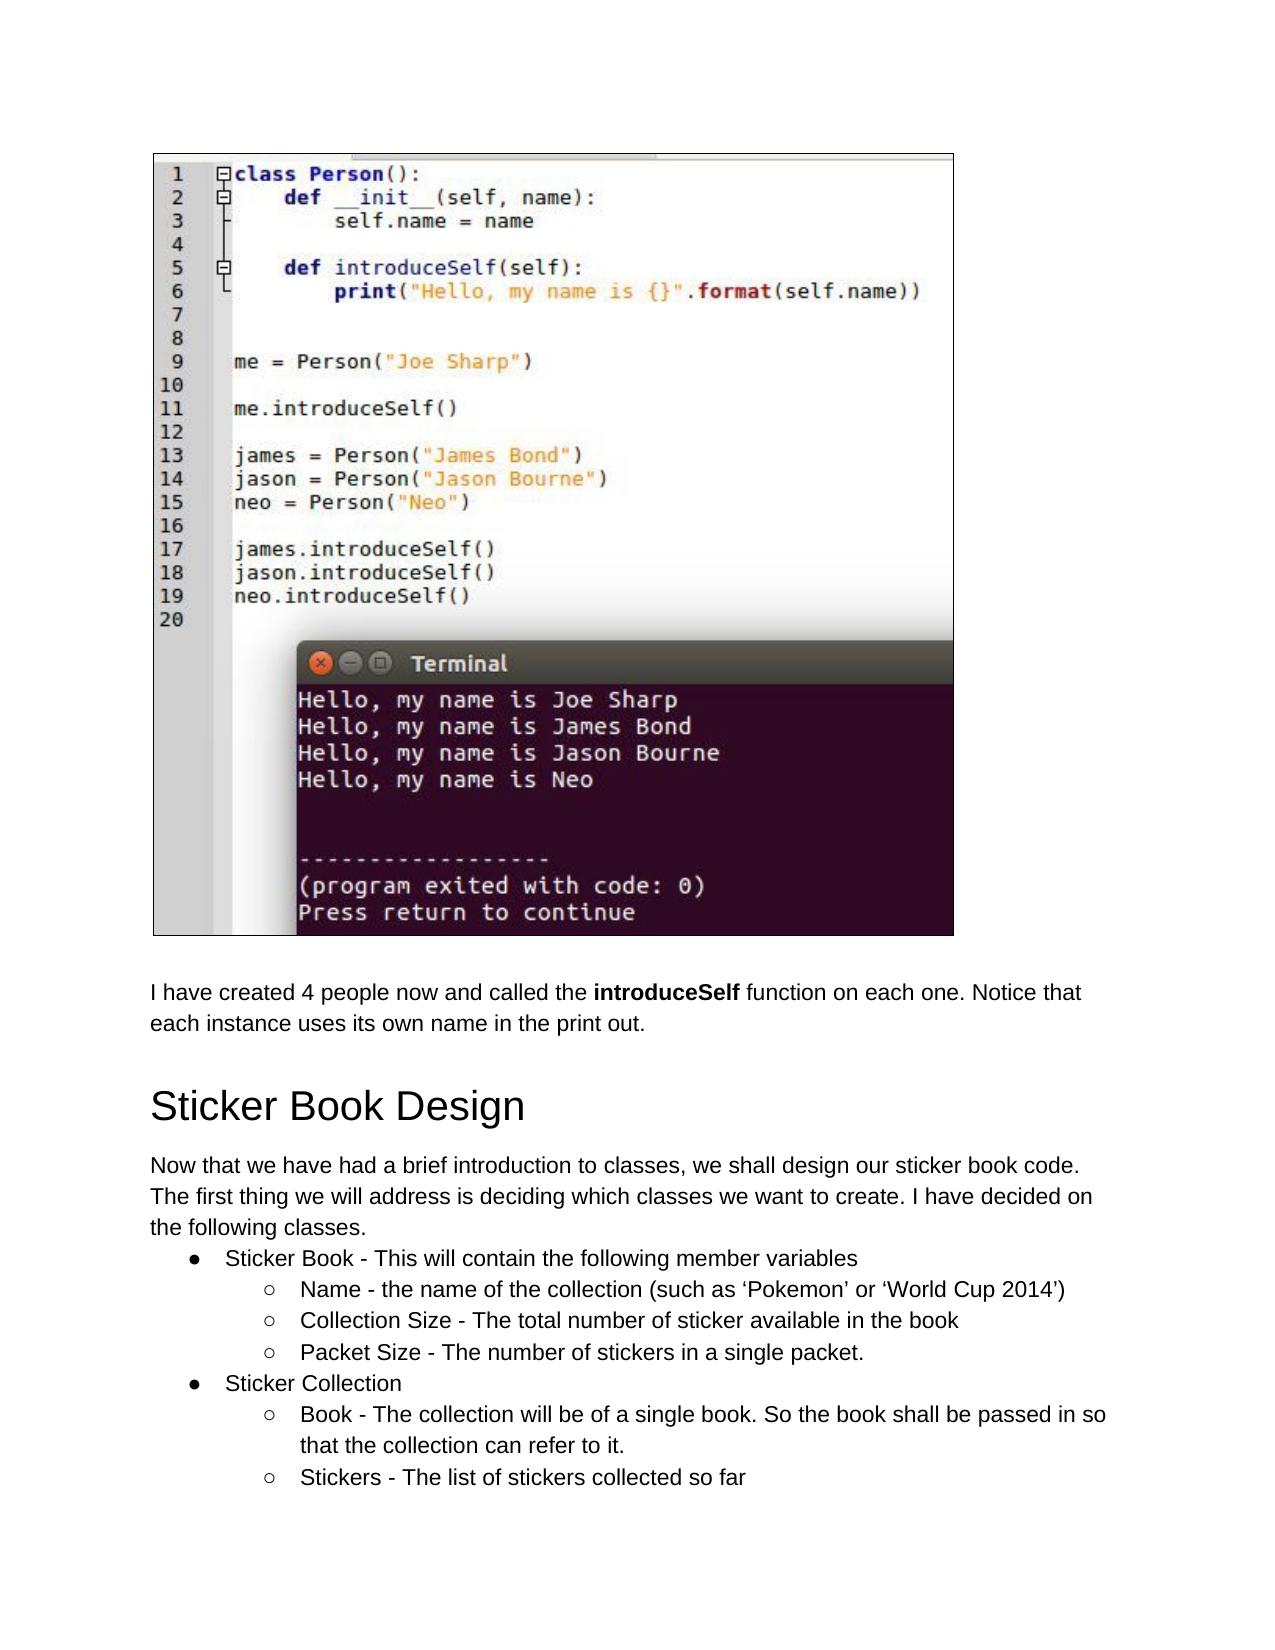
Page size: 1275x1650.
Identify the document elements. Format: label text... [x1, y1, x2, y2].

text Now that we have had a brief introduction to classes, we shall design our sticker book code. The first thing we will address is deciding which classes we want to create. I have decided on the following classes. [150, 1152, 1098, 1240]
text Sticker Book Design [150, 1081, 1119, 1129]
text ○ Name - the name of the collection (such as ‘Pokemon’ or ‘World Cup 2014’) [262, 1276, 1119, 1303]
text ○ Collection Size - The total number of sticker available in the book [262, 1307, 1119, 1334]
text ○ Book - The collection will be of a single book. So the book shall be passed in so that the collection can refer to it. [262, 1401, 1112, 1459]
picture [154, 154, 953, 935]
text ○ Stickers - The list of stickers collected so far [262, 1463, 1119, 1490]
text I have created 4 people now and called the introduceSelf function on each one. Notice that each instance uses its own name in the print out. [150, 979, 1087, 1036]
text ● Sticker Book - This will contain the following member variables [187, 1245, 1119, 1271]
text ● Sticker Collection [187, 1370, 1119, 1396]
text ○ Packet Size - The number of stickers in a single packet. [262, 1339, 1119, 1365]
